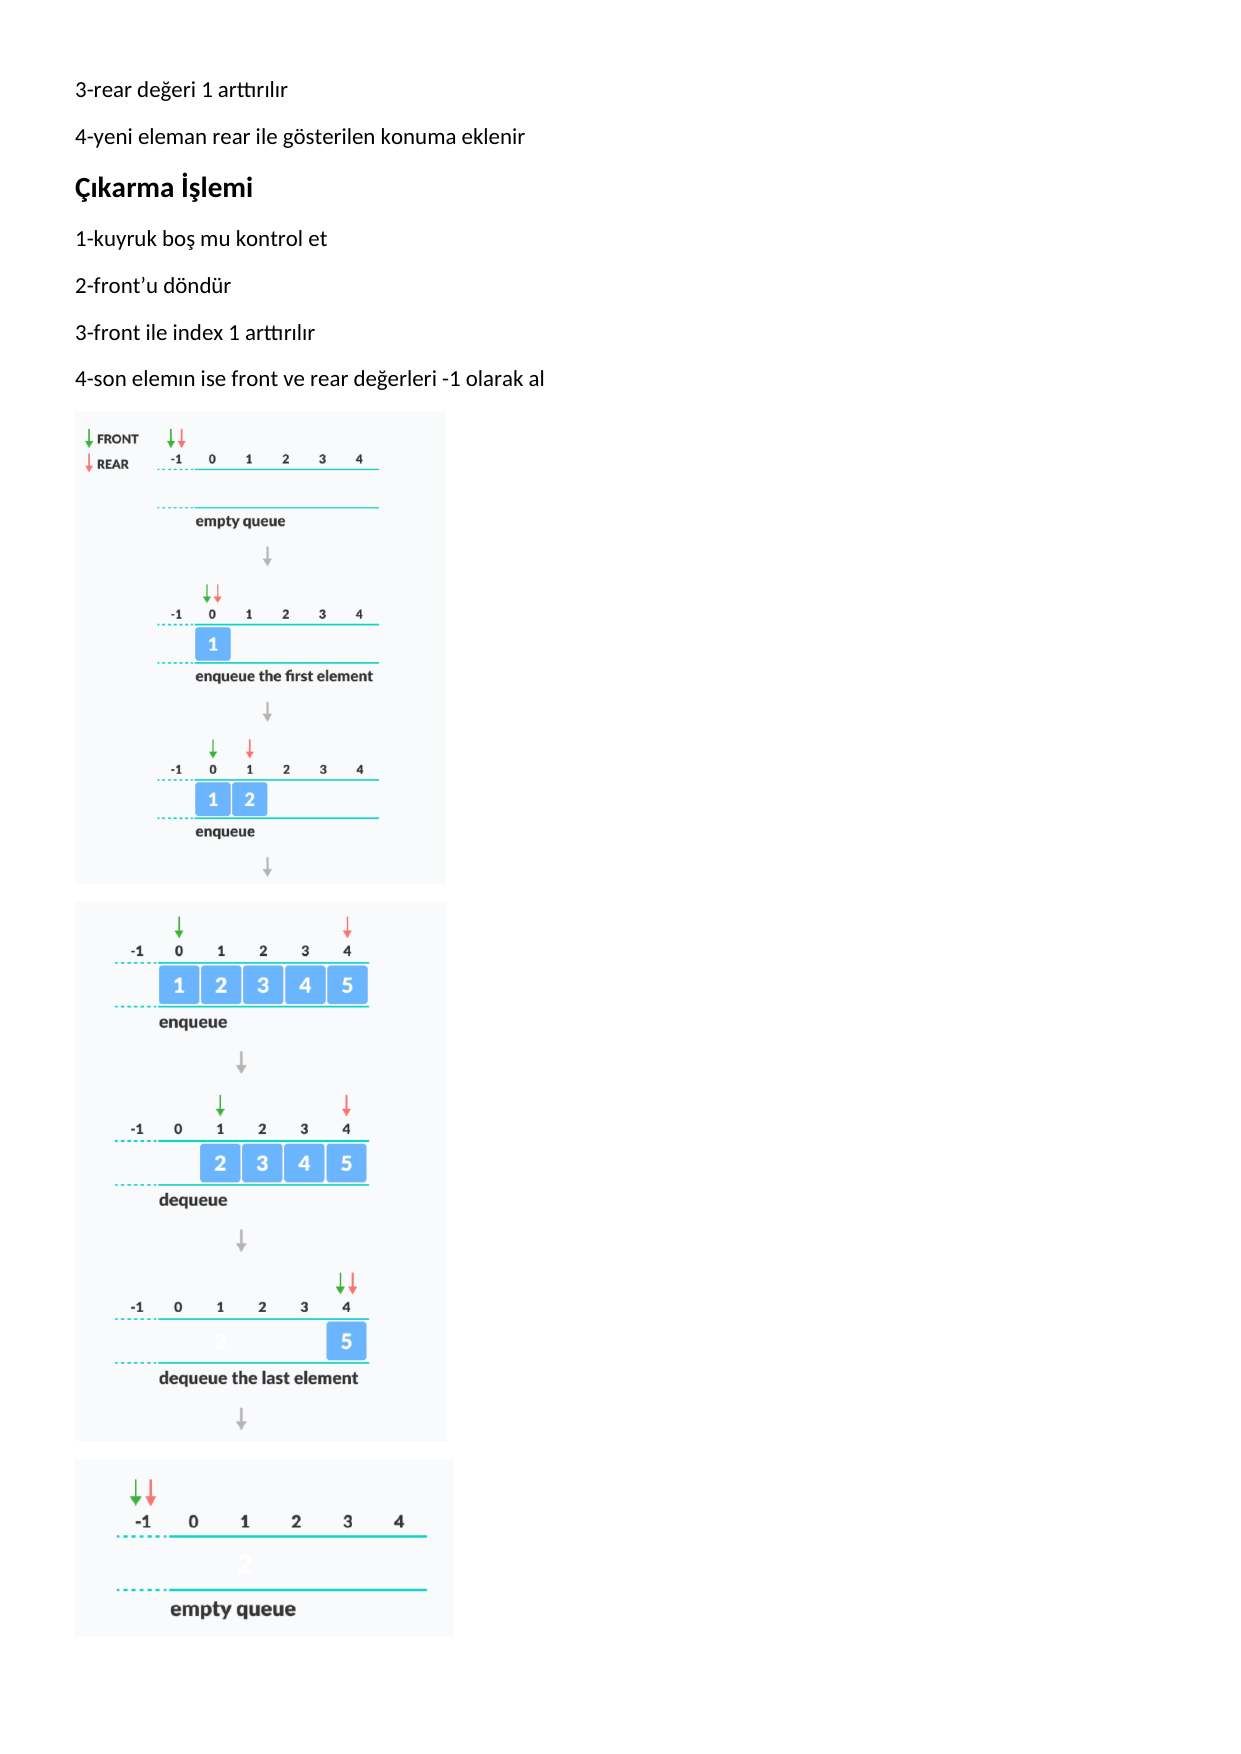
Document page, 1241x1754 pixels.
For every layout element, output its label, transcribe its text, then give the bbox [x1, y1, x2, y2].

text 1-kuyruk boş mu kontrol et [75, 224, 1165, 252]
text 3-rear değeri 1 arttırılır [75, 75, 1165, 103]
picture [75, 411, 446, 884]
text Çıkarma İşlemi [75, 169, 1165, 204]
picture [75, 902, 448, 1441]
text 3-front ile index 1 arttırılır [75, 318, 1165, 346]
text 2-front’u döndür [75, 271, 1165, 299]
text 4-yeni eleman rear ile gösterilen konuma eklenir [75, 122, 1165, 150]
text 4-son elemın ise front ve rear değerleri -1 olarak al [75, 364, 1165, 392]
picture [75, 1459, 454, 1637]
